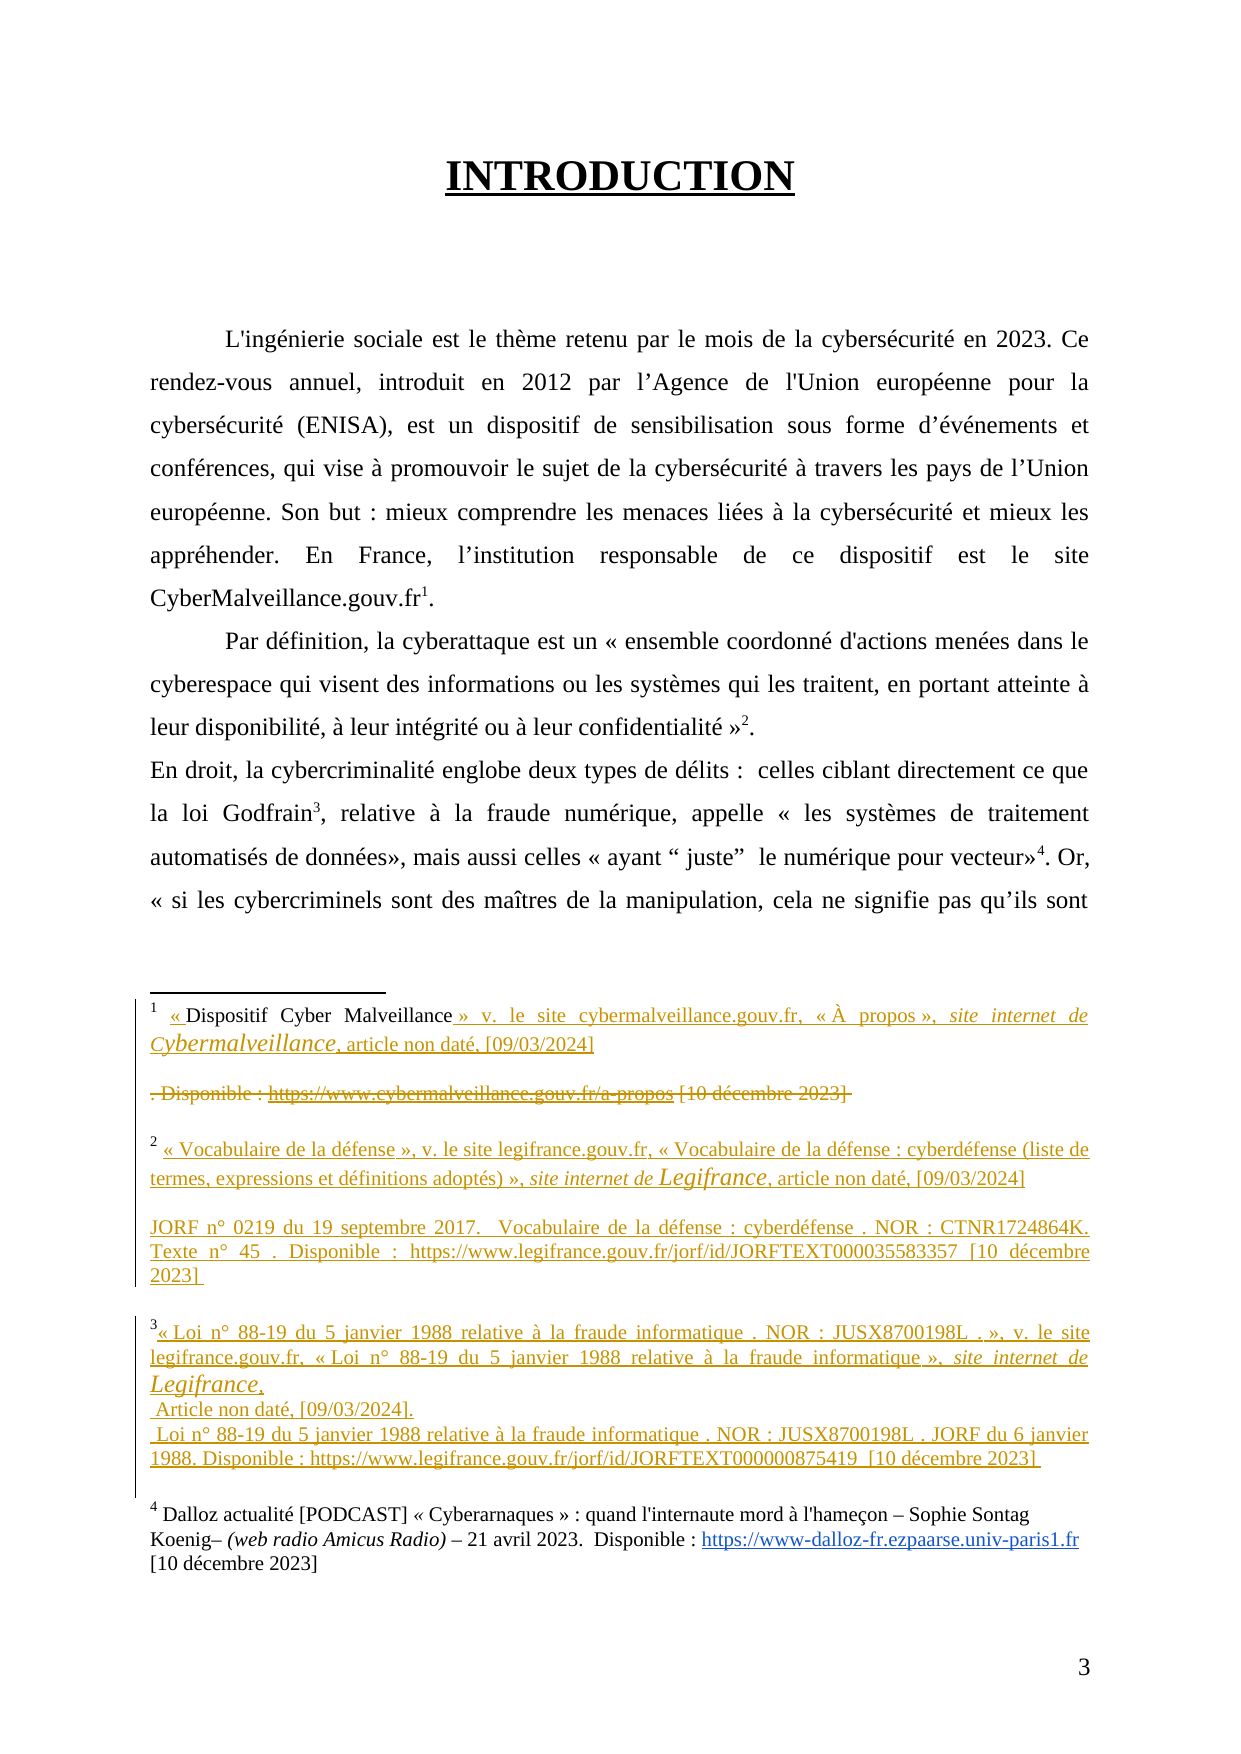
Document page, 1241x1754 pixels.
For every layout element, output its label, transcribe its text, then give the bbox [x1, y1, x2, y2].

text L'ingénierie sociale est le thème retenu par le mois de la cybersécurité en 2023. Ce rendez-vous annuel, introduit en 2012 par l’Agence de l'Union européenne pour la cybersécurité (ENISA), est un dispositif de sensibilisation sous forme d’événements et conférences, qui vise à promouvoir le sujet de la cybersécurité à travers les pays de l’Union européenne. Son but : mieux comprendre les menaces liées à la cybersécurité et mieux les appréhender. En France, l’institution responsable de ce dispositif est le site CyberMalveillance.gouv.fr. [150, 324, 1090, 612]
text Par définition, la cyberattaque est un « ensemble coordonné d'actions menées dans le cyberespace qui visent des informations ou les systèmes qui les traitent, en portant atteinte à leur disponibilité, à leur intégrité ou à leur confidentialité ». [150, 626, 1090, 741]
subtitle INTRODUCTION [150, 150, 1090, 200]
text En droit, la cybercriminalité englobe deux types de délits : celles ciblant directement ce que la loi Godfrain, relative à la fraude numérique, appelle « les systèmes de traitement automatisés de données», mais aussi celles « ayant “ juste” le numérique pour vecteur». Or, « si les cybercriminels sont des maîtres de la manipulation, cela ne signifie pas qu’ils sont tous des manipulateurs de la technologie ». Pour mettre en œuvre leur attaque, il arrive qu’ils privilégient un mode opératoire plus simple : établir un lien avec une personne dans le but de récupérer des informations confidentielles à des fins frauduleuses. Pour les cybercriminels, c'est une forme de manipulation. Cette pratique, appelée l'ingénierie sociale, repose sur les interactions sociales plutôt que sur des compétences techniques, et est largement exploitée pour des attaques ciblées et d'envergure, visant à voler des données, ou encore de l’argent. Cette approche vise donc à induire l’Homme en erreur, afin d’obtenir de son manque de vigilance, des données confidentielles ou un accès non autorisé. Il est donc crucial de sensibiliser et de former les individus comme remparts essentiels contre de telles attaques. Parmi les méthodes les plus fréquentes d'ingénierie sociale, on compte le phishing, ou hameçonnage, le hacking, ou le ransomware aussi appelé́ rançongiciel. [150, 755, 1090, 913]
